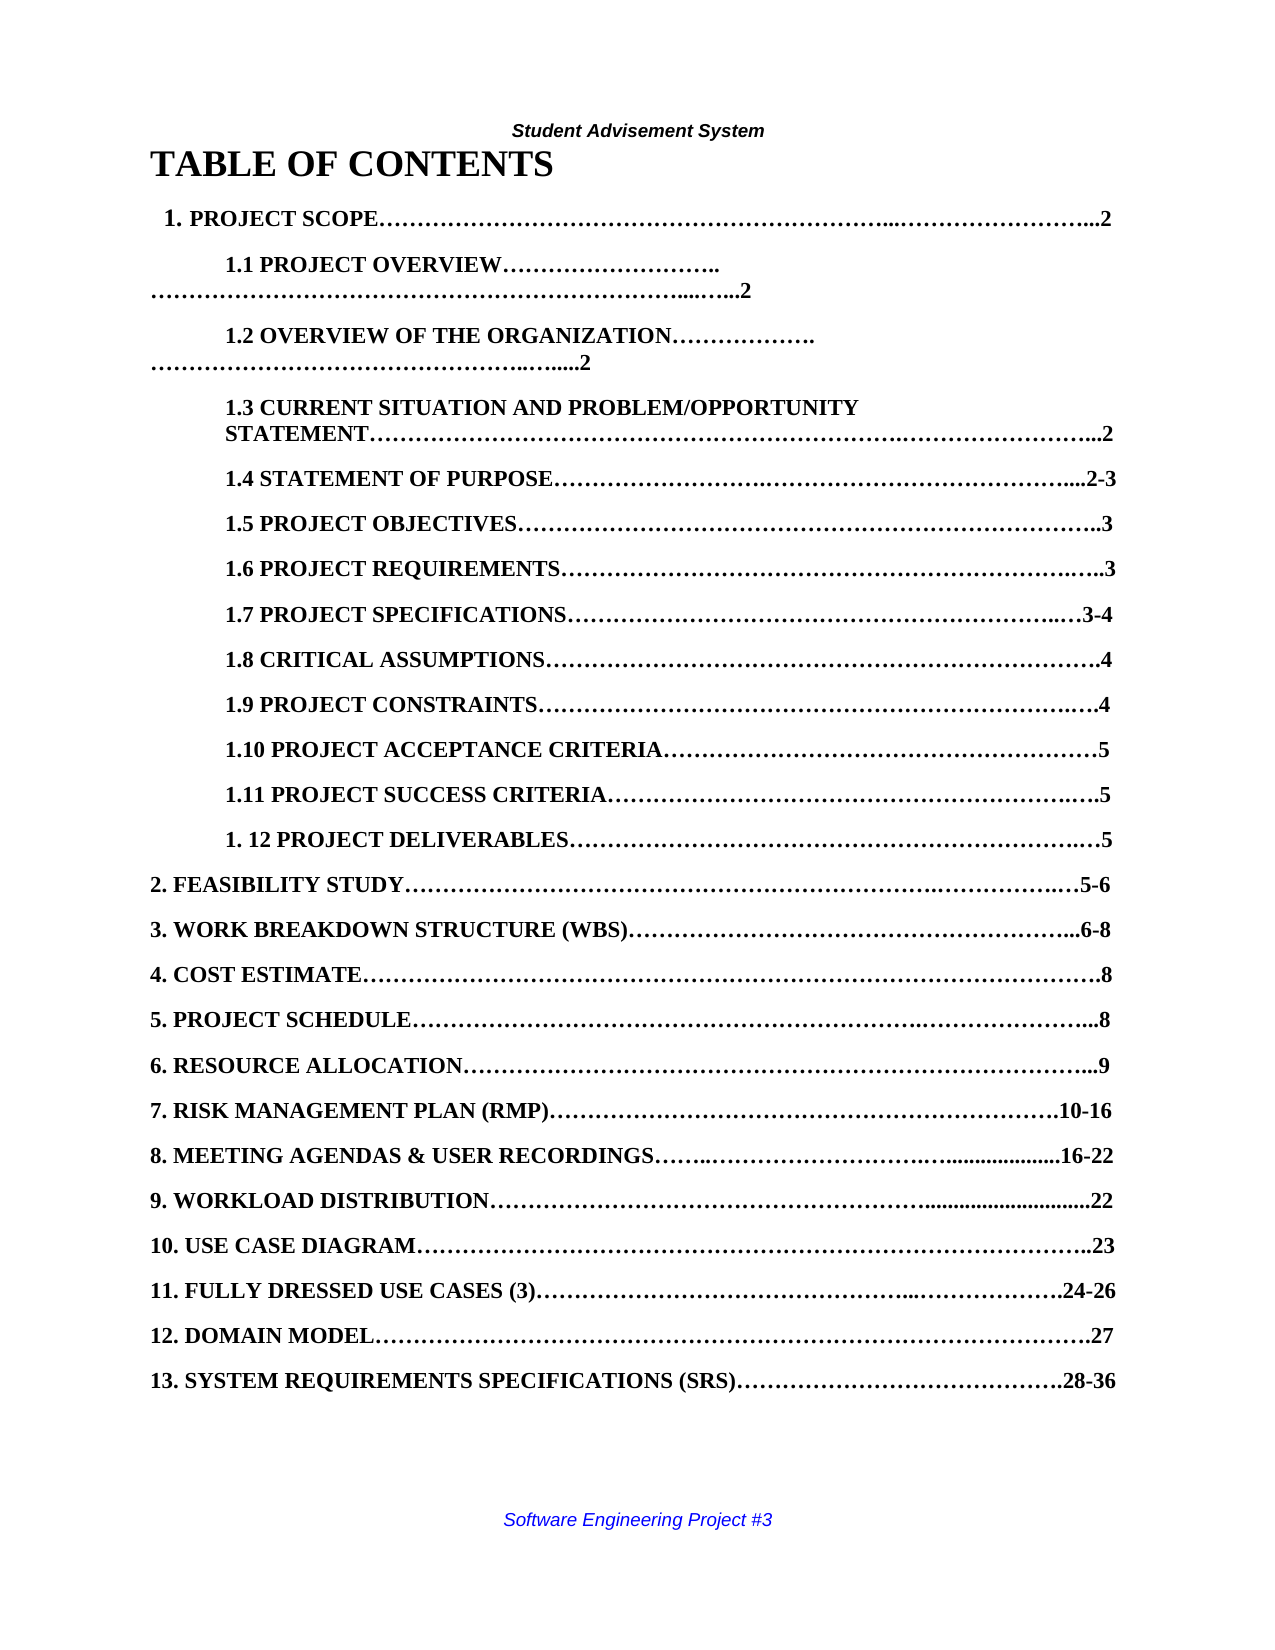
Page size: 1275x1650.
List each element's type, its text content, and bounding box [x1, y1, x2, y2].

title 11. FULLY DRESSED USE CASES (3)…………………………………………...……………….24-26 [150, 1277, 1125, 1303]
title 2. FEASIBILITY STUDY…………………………………………………………….…………….…5-6 [150, 871, 1125, 898]
title 7. RISK MANAGEMENT PLAN (RMP)………………………………………………………….10-16 [150, 1097, 1125, 1123]
title 13. SYSTEM REQUIREMENTS SPECIFICATIONS (SRS)…………………………………….28-36 [150, 1367, 1125, 1394]
title 3. WORK BREAKDOWN STRUCTURE (WBS)…………………………………………………...6-8 [150, 916, 1125, 943]
title 1.8 CRITICAL ASSUMPTIONS……………………………………………………………….4 [150, 646, 1125, 672]
title 12. DOMAIN MODEL………………………………………………………………………………….27 [150, 1322, 1125, 1349]
title 1.9 PROJECT CONSTRAINTS…………………………………………………………….….4 [150, 691, 1125, 717]
title 10. USE CASE DIAGRAM……………………………………………………………………………..23 [150, 1232, 1125, 1258]
title 1.6 PROJECT REQUIREMENTS………………………………………………………….…..3 [150, 556, 1125, 582]
title 1.1 PROJECT OVERVIEW………………………..……………………………………………………………....…...2 [150, 251, 1125, 304]
title 1. PROJECT SCOPE…………………………………………………………...……………………...2 [150, 203, 1125, 232]
title 1.4 STATEMENT OF PURPOSE……………………….…………………………………....2-3 [150, 465, 1125, 492]
title 8. MEETING AGENDAS & USER RECORDINGS……..……………………….…....................16-22 [150, 1142, 1125, 1168]
title 1.3 CURRENT SITUATION AND PROBLEM/OPPORTUNITY STATEMENT…………………………………………………………….……………………...2 [225, 394, 1125, 447]
title 1.7 PROJECT SPECIFICATIONS………………………………………………………..…3-4 [150, 601, 1125, 627]
title 6. RESOURCE ALLOCATION………………………………………………………………………...9 [150, 1052, 1125, 1078]
title 1.11 PROJECT SUCCESS CRITERIA…………………………………………………….….5 [150, 781, 1125, 807]
title 1.2 OVERVIEW OF THE ORGANIZATION……………….…………………………………………..….....2 [150, 322, 1125, 375]
title 5. PROJECT SCHEDULE………………………………………………………….…………………...8 [150, 1007, 1125, 1033]
title 9. WORKLOAD DISTRIBUTION………………………………………………….............................22 [150, 1187, 1125, 1213]
title 1.5 PROJECT OBJECTIVES…………………………………………………………………..3 [150, 510, 1125, 537]
title 1. 12 PROJECT DELIVERABLES………………………………………………………….…5 [150, 826, 1125, 852]
title 4. COST ESTIMATE…………………………………………………………………………………….8 [150, 961, 1125, 988]
title TABLE OF CONTENTS [150, 142, 1125, 185]
title 1.10 PROJECT ACCEPTANCE CRITERIA…………………………………………………5 [150, 736, 1125, 762]
